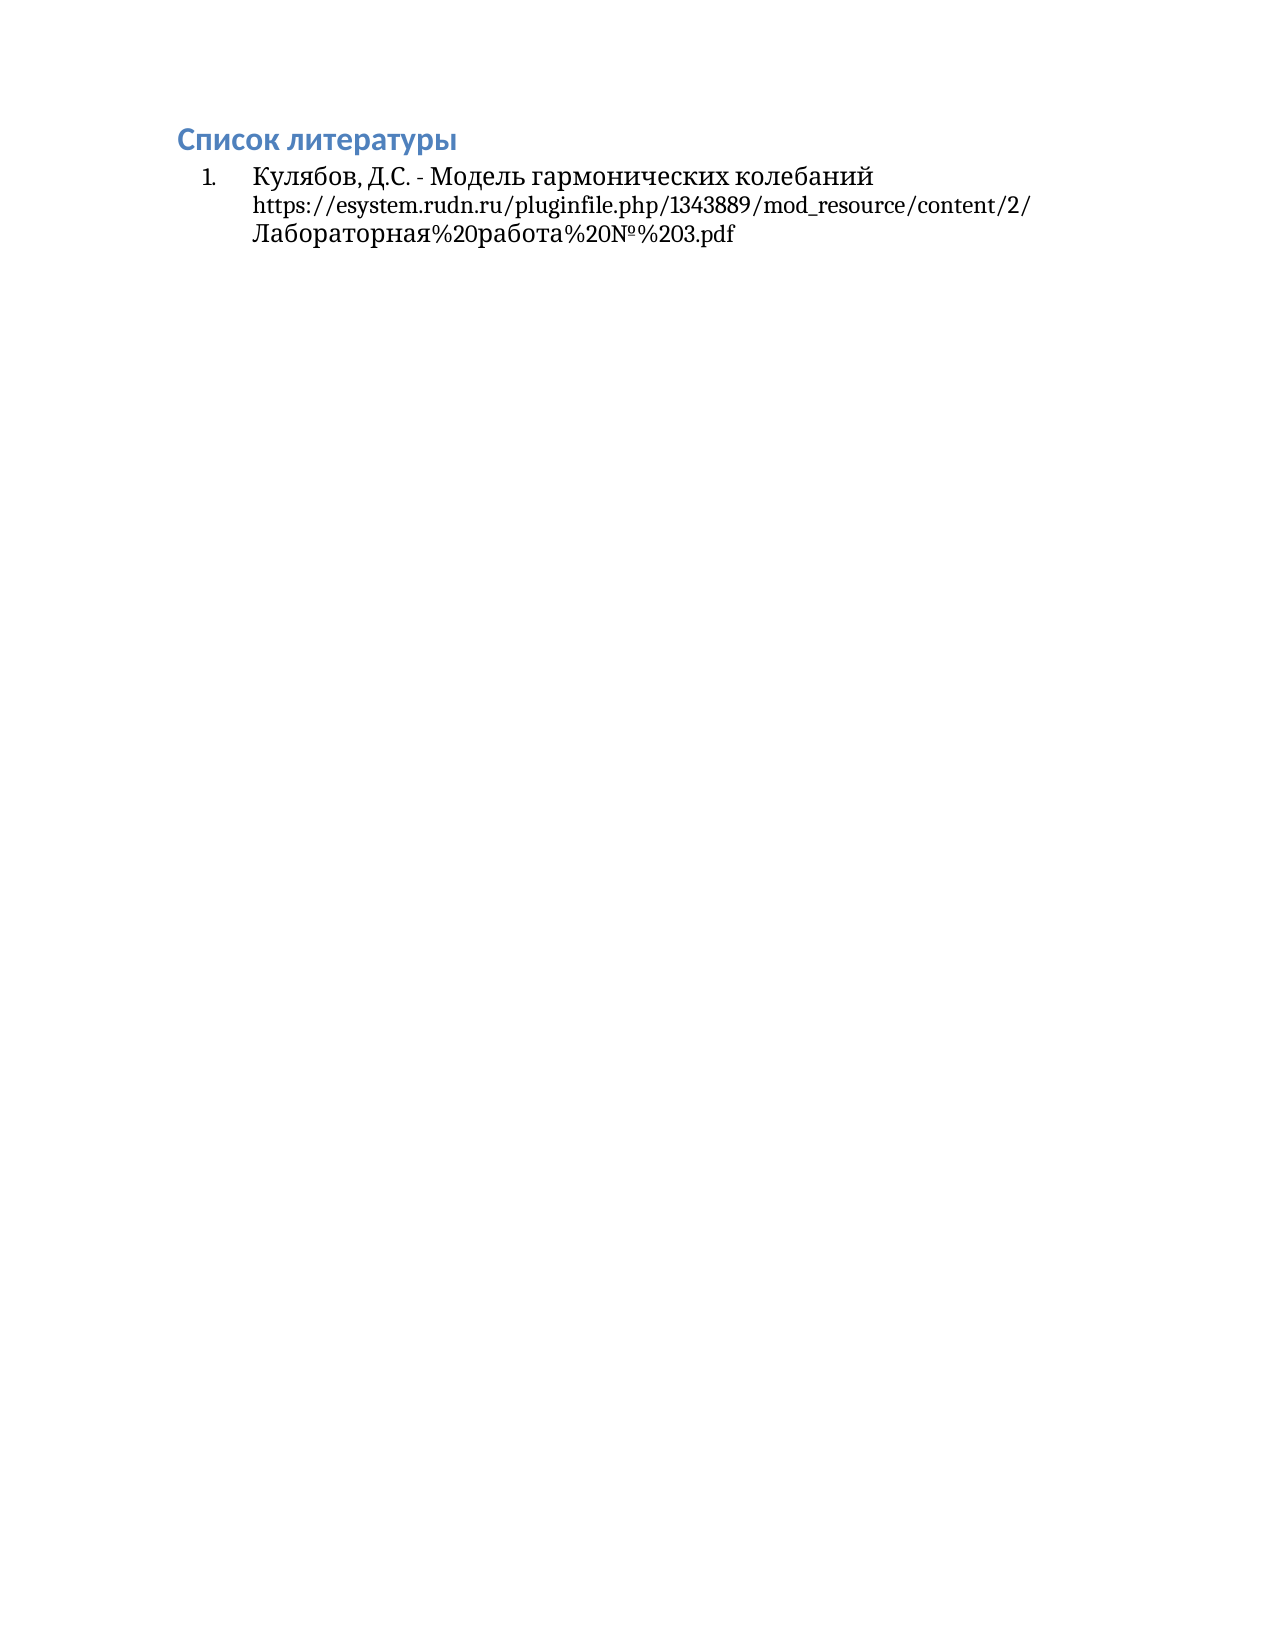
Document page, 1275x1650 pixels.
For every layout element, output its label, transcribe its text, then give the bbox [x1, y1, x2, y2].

list Кулябов, Д.С. - Модель гармонических колебаний https://esystem.rudn.ru/pluginfile.php/1343889/mod_resource/content/2/Лабораторная%20работа%20№%203.pdf [202, 163, 1186, 249]
subtitle Список литературы [177, 118, 1186, 159]
